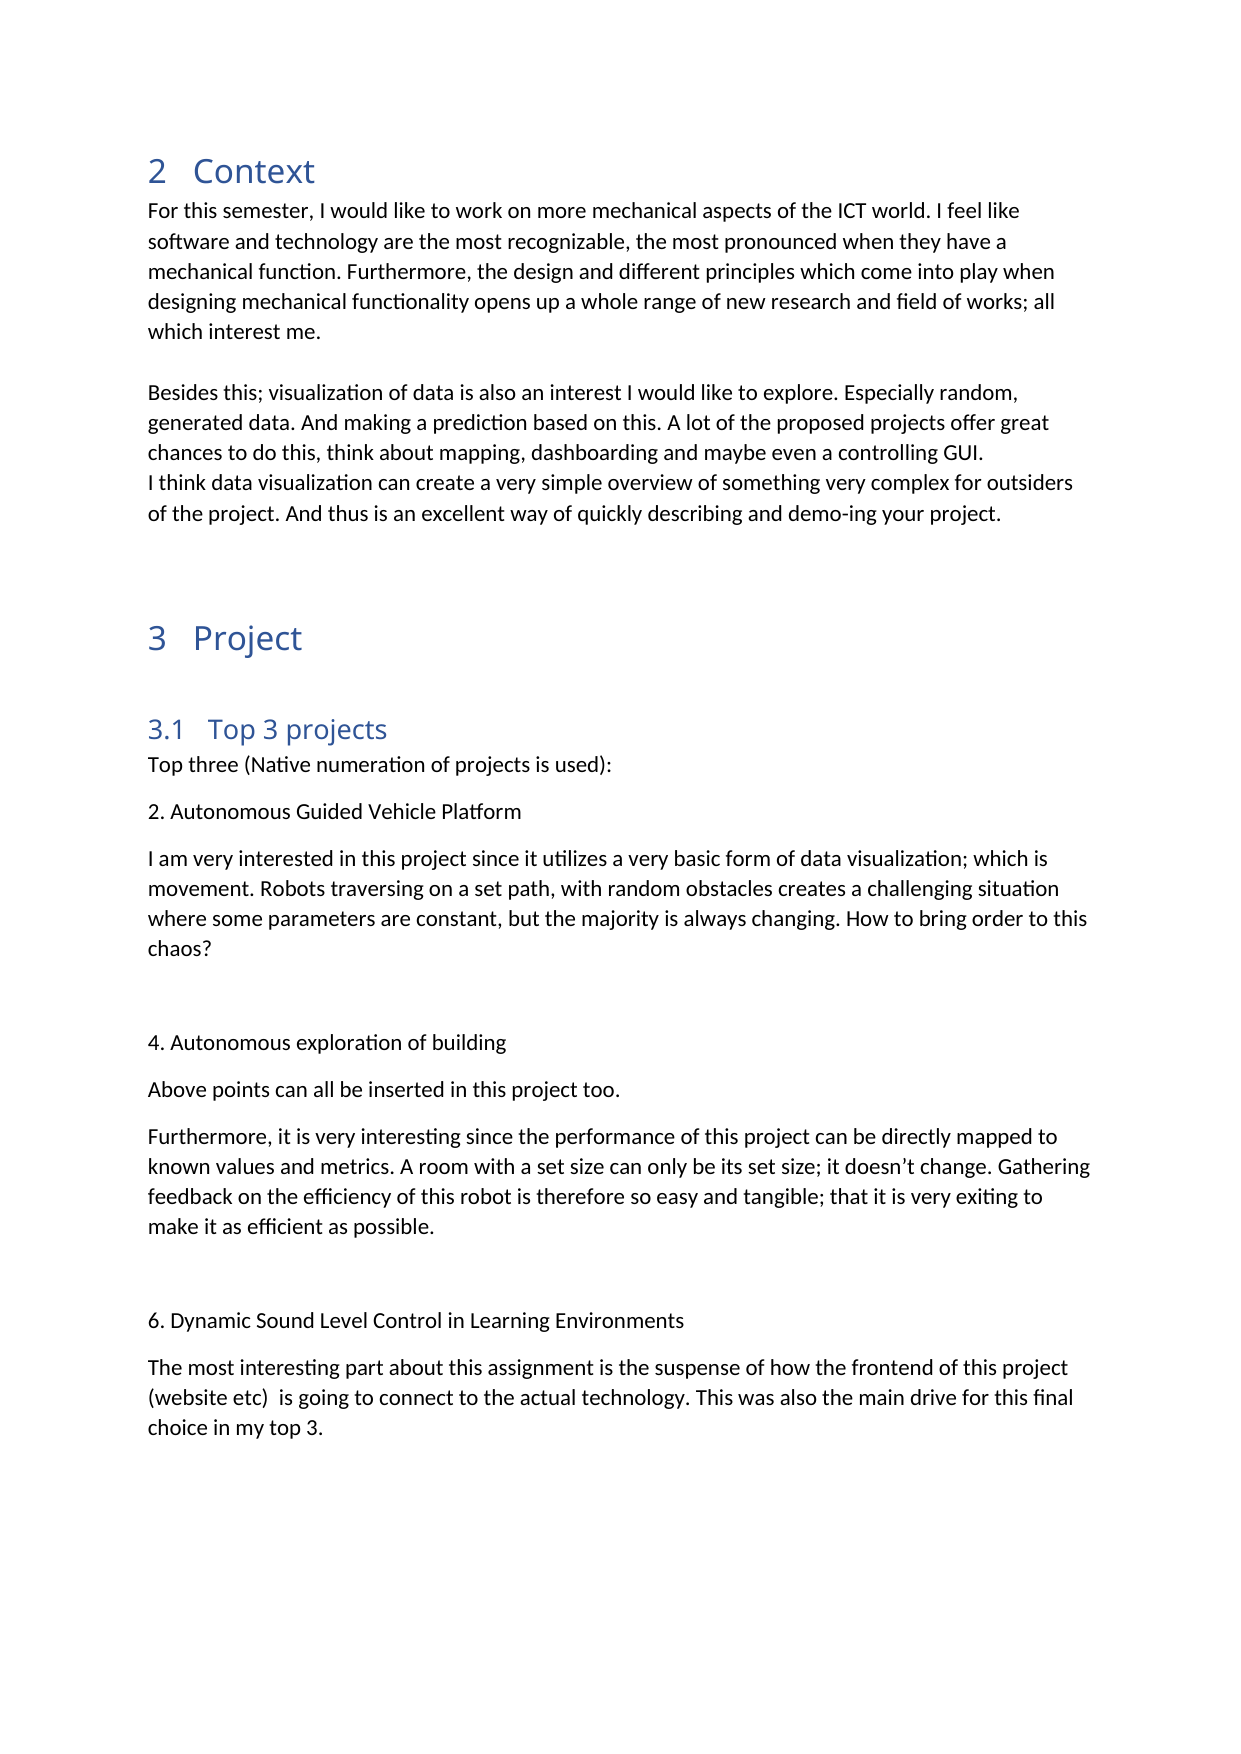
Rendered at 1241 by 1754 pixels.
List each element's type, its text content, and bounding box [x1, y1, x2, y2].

text For this semester, I would like to work on more mechanical aspects of the ICT world. I feel like software and technology are the most recognizable, the most pronounced when they have a mechanical function. Furthermore, the design and different principles which come into play when designing mechanical functionality opens up a whole range of new research and field of works; all which interest me. [148, 197, 1093, 345]
text Top three (Native numeration of projects is used): [148, 750, 1093, 778]
text I am very interested in this project since it utilizes a very basic form of data visualization; which is movement. Robots traversing on a set path, with random obstacles creates a challenging situation where some parameters are constant, but the majority is always changing. How to bring order to this chaos? [148, 844, 1093, 962]
subtitle Top 3 projects [148, 710, 1093, 747]
text Above points can all be inserted in this project too. [148, 1075, 1093, 1103]
text 4. Autonomous exploration of building [148, 1028, 1093, 1056]
text 6. Dynamic Sound Level Control in Learning Environments [148, 1306, 1093, 1334]
text Furthermore, it is very interesting since the performance of this project can be directly mapped to known values and metrics. A room with a set size can only be its set size; it doesn’t change. Gathering feedback on the efficiency of this robot is therefore so easy and tangible; that it is very exiting to make it as efficient as possible. [148, 1122, 1093, 1240]
subtitle Context [148, 148, 1093, 193]
subtitle Project [148, 614, 1093, 660]
text 2. Autonomous Guided Vehicle Platform [148, 797, 1093, 825]
text Besides this; visualization of data is also an interest I would like to explore. Especially random, generated data. And making a prediction based on this. A lot of the proposed projects offer great chances to do this, think about mapping, dashboarding and maybe even a controlling GUI. I think data visualization can create a very simple overview of something very complex for outsiders of the project. And thus is an excellent way of quickly describing and demo-ing your project. [148, 378, 1093, 527]
text The most interesting part about this assignment is the suspense of how the frontend of this project (website etc) is going to connect to the actual technology. This was also the main drive for this final choice in my top 3. [148, 1353, 1093, 1441]
